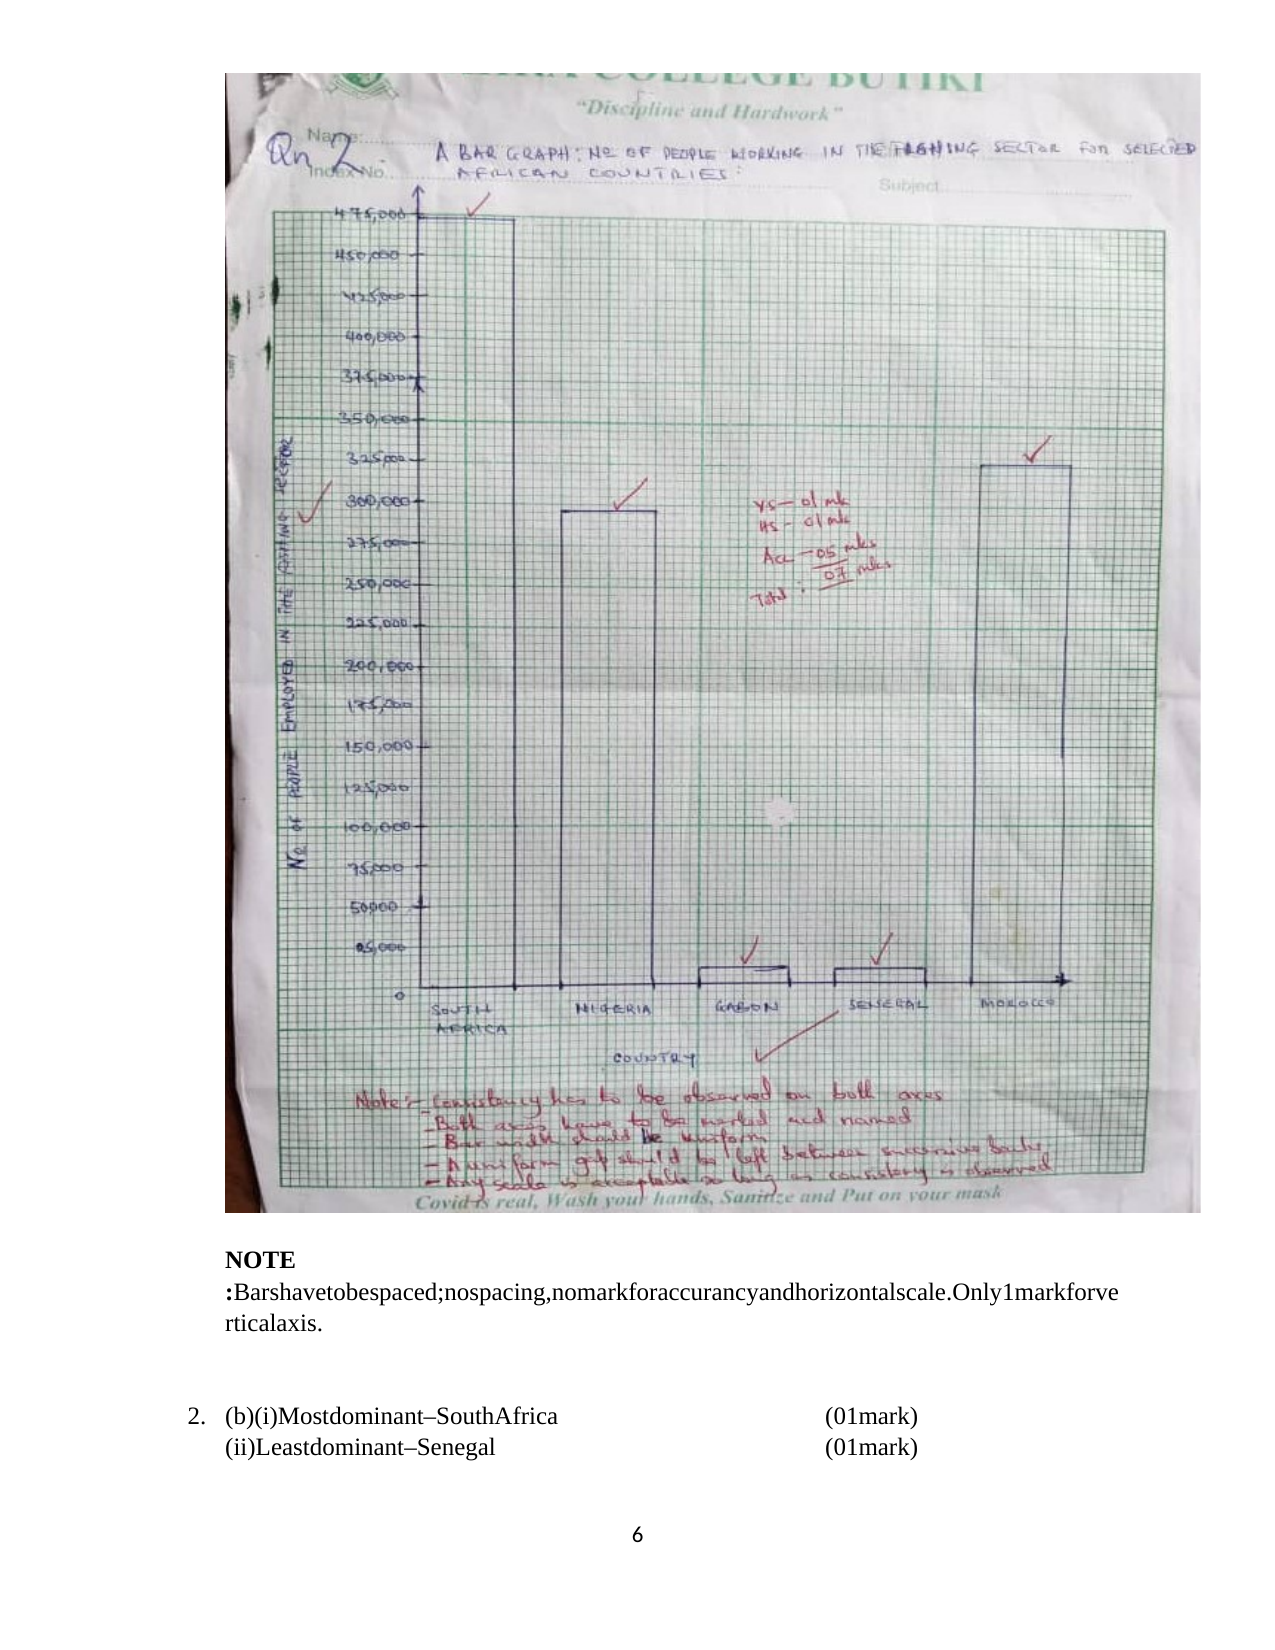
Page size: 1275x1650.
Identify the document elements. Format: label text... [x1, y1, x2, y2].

picture [225, 73, 1201, 1213]
list (ii) Least dominant – Senegal (01 mark) [225, 1432, 1125, 1461]
list (b) (i) Most dominant – South Africa (01 mark) [187, 1401, 1125, 1429]
list NOTE: Bars have to be spaced; no spacing, no mark for accurancy and horizontal scale. Only 1 mark for vertical axis. [225, 1246, 1125, 1336]
